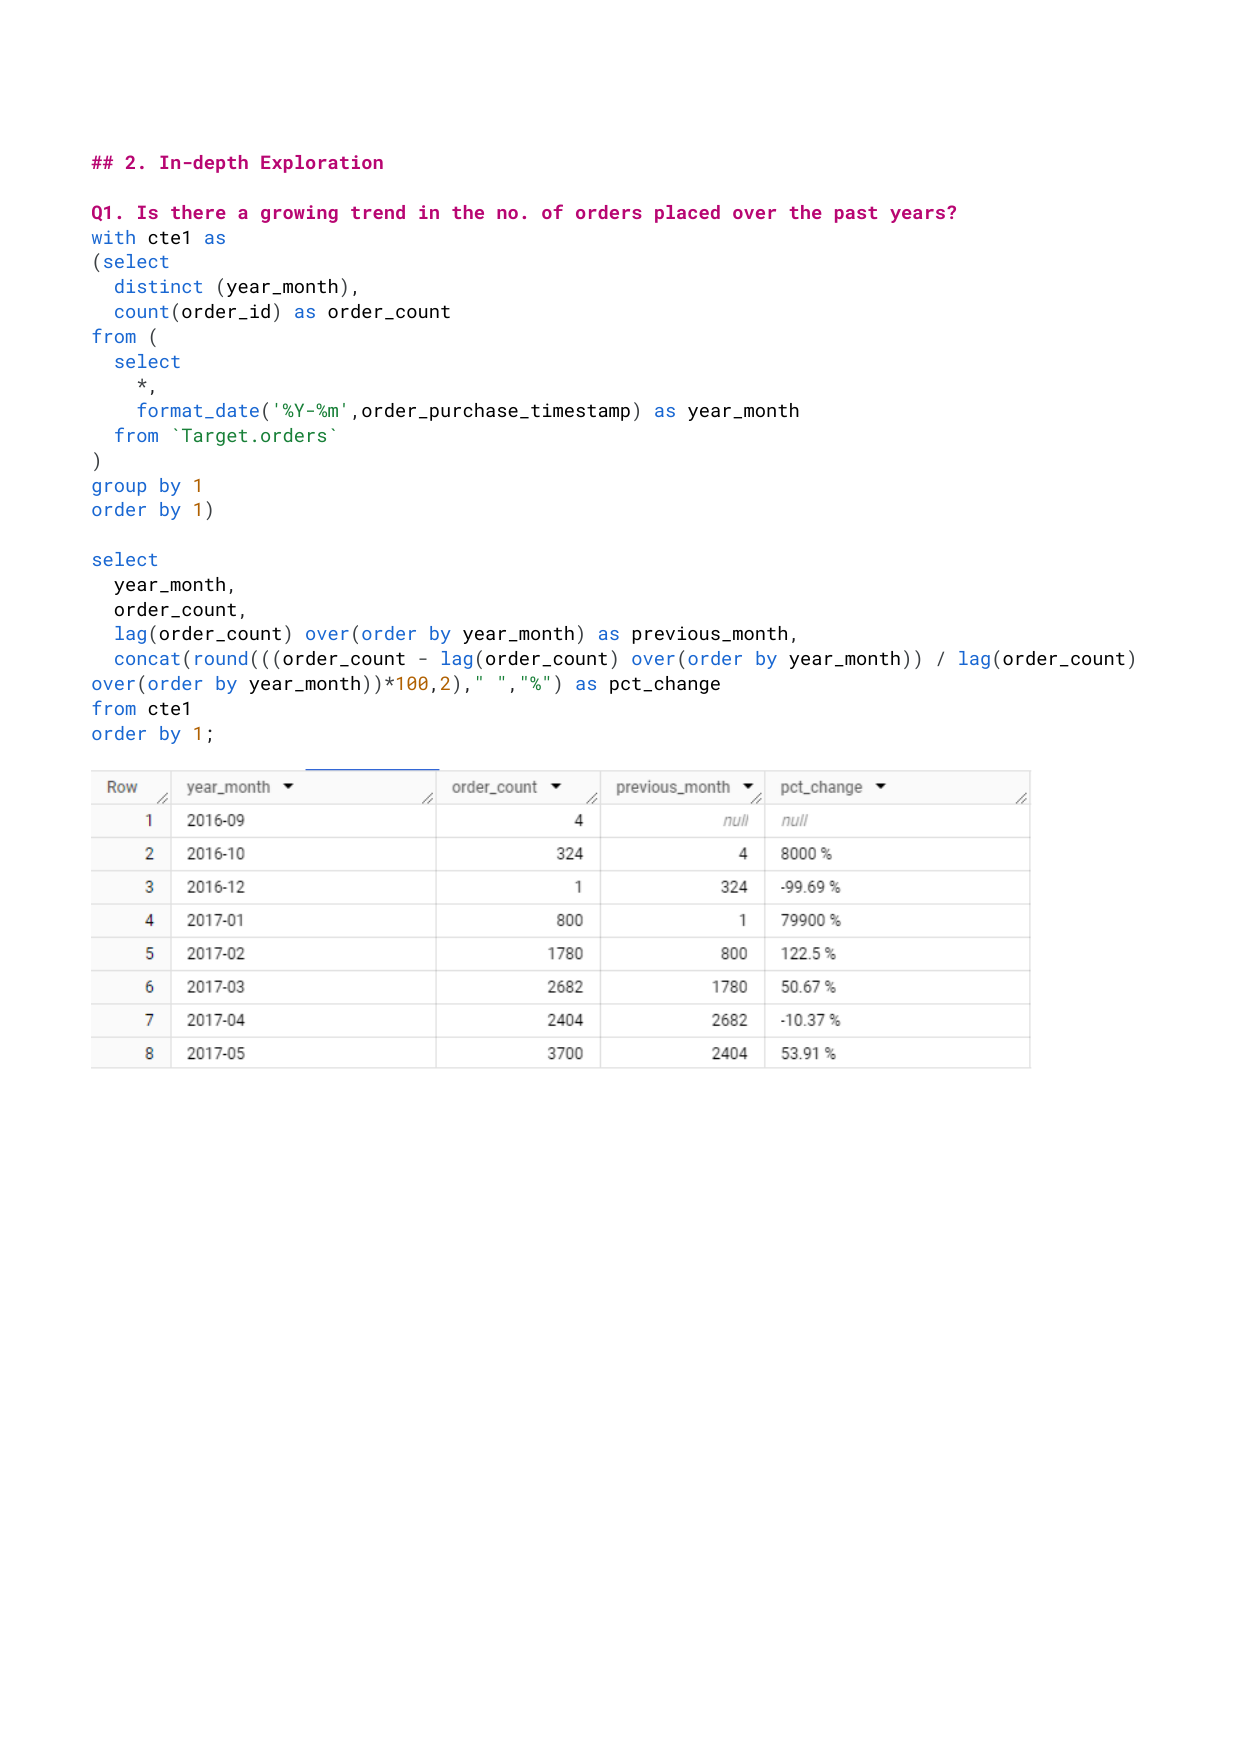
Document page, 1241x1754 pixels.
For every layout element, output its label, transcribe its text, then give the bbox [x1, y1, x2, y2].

text select [91, 547, 1168, 571]
text order by 1; [91, 720, 1168, 745]
text distinct (year_month), [91, 274, 1168, 299]
text lag(order_count) over(order by year_month) as previous_month, [91, 621, 1168, 646]
text concat(round(((order_count - lag(order_count) over(order by year_month)) / lag(order_count) over(order by year_month))*100,2)," ","%") as pct_change [91, 646, 1168, 695]
text Q1. Is there a growing trend in the no. of orders placed over the past years? [91, 199, 1168, 224]
text *, [91, 373, 1168, 398]
text ) [91, 447, 1168, 472]
text from cte1 [91, 695, 1168, 720]
text with cte1 as [91, 224, 1168, 249]
text order by 1) [91, 497, 1168, 522]
text from ( [91, 323, 1168, 348]
text year_month, [91, 571, 1168, 596]
text (select [91, 249, 1168, 274]
picture [91, 769, 1032, 1070]
text group by 1 [91, 472, 1168, 497]
text format_date('%Y-%m',order_purchase_timestamp) as year_month [91, 398, 1168, 423]
text select [91, 348, 1168, 373]
text from `Target.orders` [91, 423, 1168, 447]
text count(order_id) as order_count [91, 299, 1168, 323]
text order_count, [91, 596, 1168, 621]
text ## 2. In-depth Exploration [91, 150, 1168, 175]
